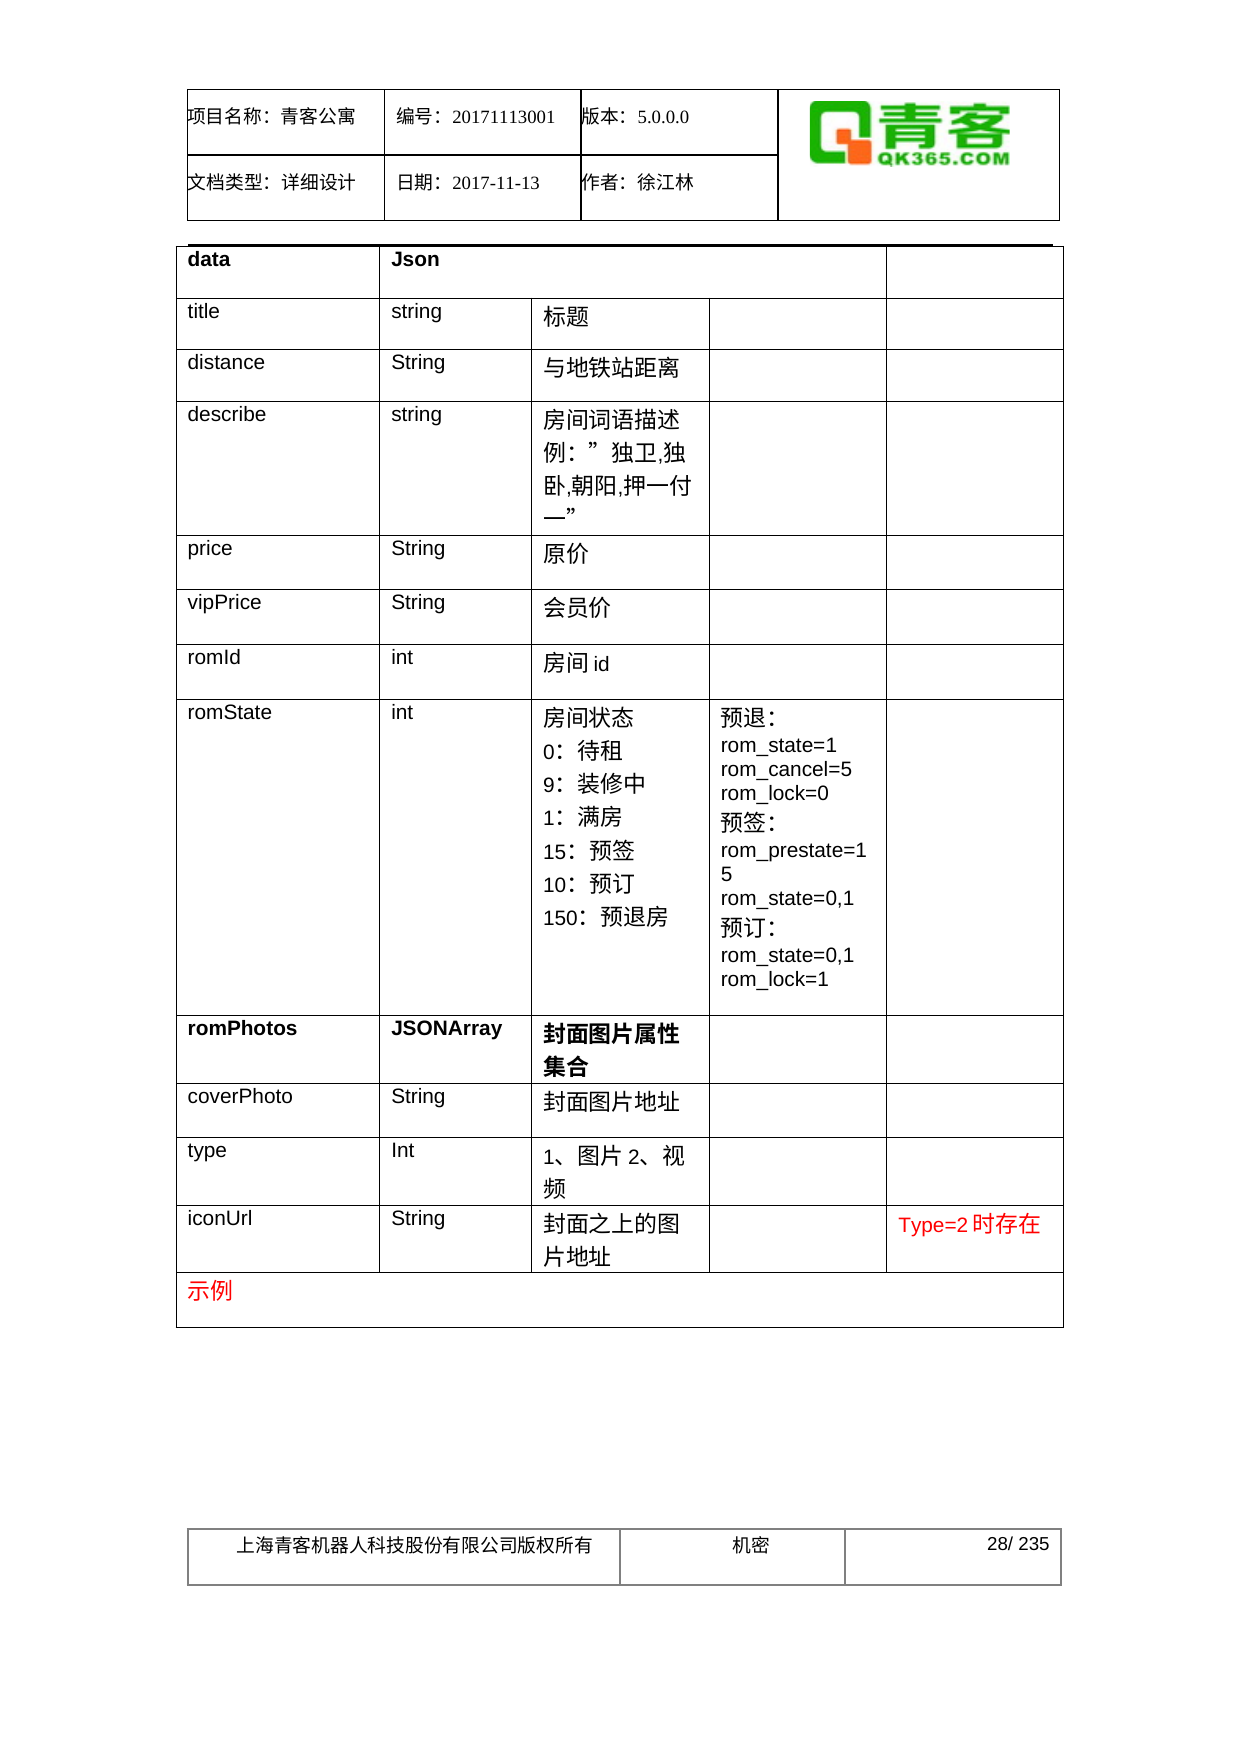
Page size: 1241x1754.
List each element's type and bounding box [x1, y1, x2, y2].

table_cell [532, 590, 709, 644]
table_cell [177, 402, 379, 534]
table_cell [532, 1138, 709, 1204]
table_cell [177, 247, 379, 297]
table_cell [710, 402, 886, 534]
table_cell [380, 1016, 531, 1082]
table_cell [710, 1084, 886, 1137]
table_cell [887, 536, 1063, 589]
picture [809, 101, 1010, 167]
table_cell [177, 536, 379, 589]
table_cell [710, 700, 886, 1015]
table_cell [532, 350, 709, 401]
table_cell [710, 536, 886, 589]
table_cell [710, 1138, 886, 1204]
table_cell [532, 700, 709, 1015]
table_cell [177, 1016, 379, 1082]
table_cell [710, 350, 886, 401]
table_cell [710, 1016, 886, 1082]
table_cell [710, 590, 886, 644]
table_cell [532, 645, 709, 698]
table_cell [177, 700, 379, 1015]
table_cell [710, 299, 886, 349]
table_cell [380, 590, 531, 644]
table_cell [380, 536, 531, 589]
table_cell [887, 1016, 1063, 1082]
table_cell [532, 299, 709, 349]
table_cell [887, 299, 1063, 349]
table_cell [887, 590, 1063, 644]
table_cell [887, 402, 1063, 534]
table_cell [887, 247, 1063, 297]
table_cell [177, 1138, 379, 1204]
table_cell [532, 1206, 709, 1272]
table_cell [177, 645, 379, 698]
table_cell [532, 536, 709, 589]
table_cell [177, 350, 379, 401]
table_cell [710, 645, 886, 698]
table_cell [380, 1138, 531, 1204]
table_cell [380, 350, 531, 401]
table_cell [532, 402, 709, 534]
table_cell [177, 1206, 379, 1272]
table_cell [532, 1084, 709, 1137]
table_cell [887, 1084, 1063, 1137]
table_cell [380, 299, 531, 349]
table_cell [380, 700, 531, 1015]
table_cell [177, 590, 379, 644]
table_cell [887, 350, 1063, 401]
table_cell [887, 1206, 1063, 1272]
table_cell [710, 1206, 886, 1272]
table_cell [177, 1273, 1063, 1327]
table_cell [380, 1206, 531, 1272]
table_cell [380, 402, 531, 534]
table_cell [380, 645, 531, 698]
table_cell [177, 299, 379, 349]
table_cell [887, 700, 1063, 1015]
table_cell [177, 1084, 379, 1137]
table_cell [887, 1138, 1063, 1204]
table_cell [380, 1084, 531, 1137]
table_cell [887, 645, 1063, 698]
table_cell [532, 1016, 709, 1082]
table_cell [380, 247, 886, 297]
